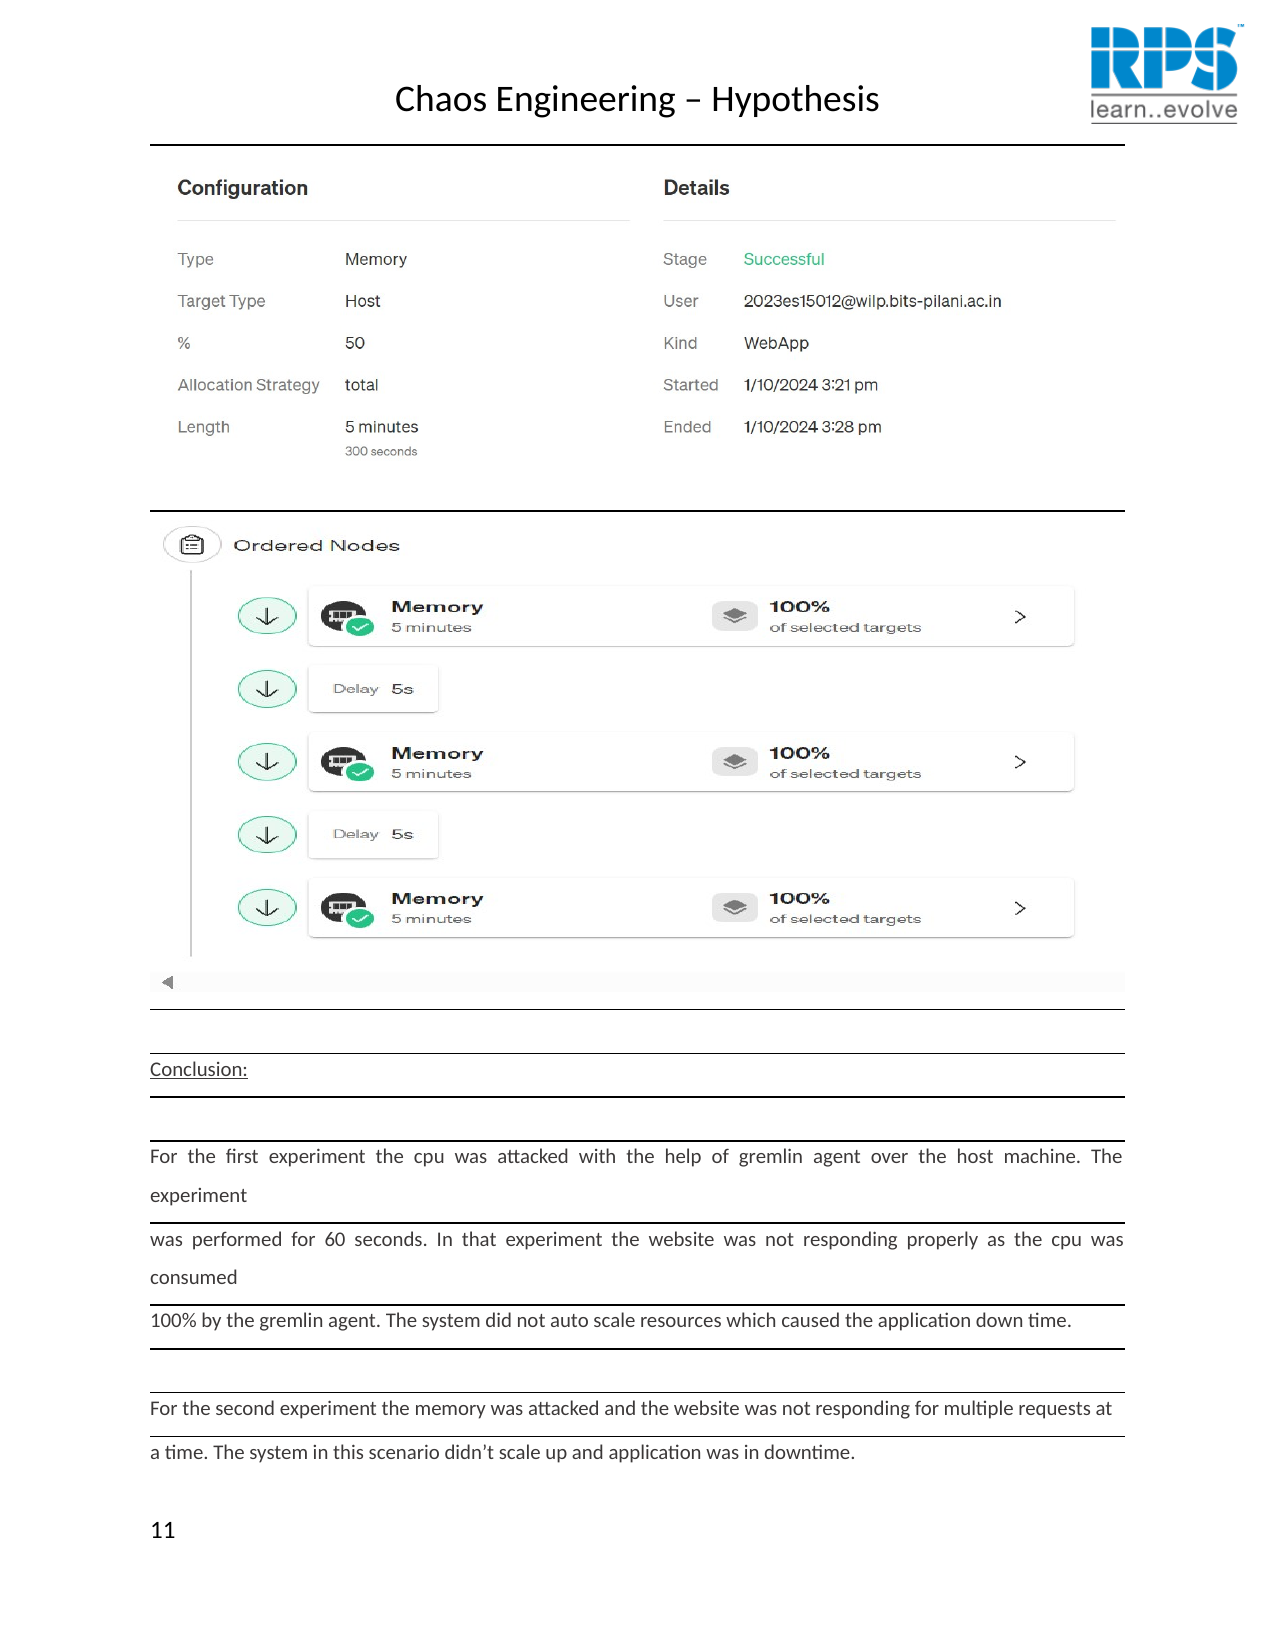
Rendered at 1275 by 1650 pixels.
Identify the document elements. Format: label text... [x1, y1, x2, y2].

text was performed for 60 seconds. In that experiment the website was not responding properly as the cpu was consumed [150, 1224, 1125, 1291]
text For the second experiment the memory was attacked and the website was not responding for multiple requests at [150, 1393, 1125, 1423]
text a time. The system in this scenario didn’t scale up and application was in downtime. [150, 1437, 1125, 1467]
picture [150, 147, 1125, 493]
text Conclusion: [150, 1054, 1125, 1083]
picture [1091, 24, 1245, 124]
text 100% by the gremlin agent. The system did not auto scale resources which caused the application down time. [150, 1306, 1125, 1335]
picture [150, 513, 1125, 992]
text For the first experiment the cpu was attacked with the help of gremlin agent over the host machine. The experiment [150, 1142, 1125, 1209]
